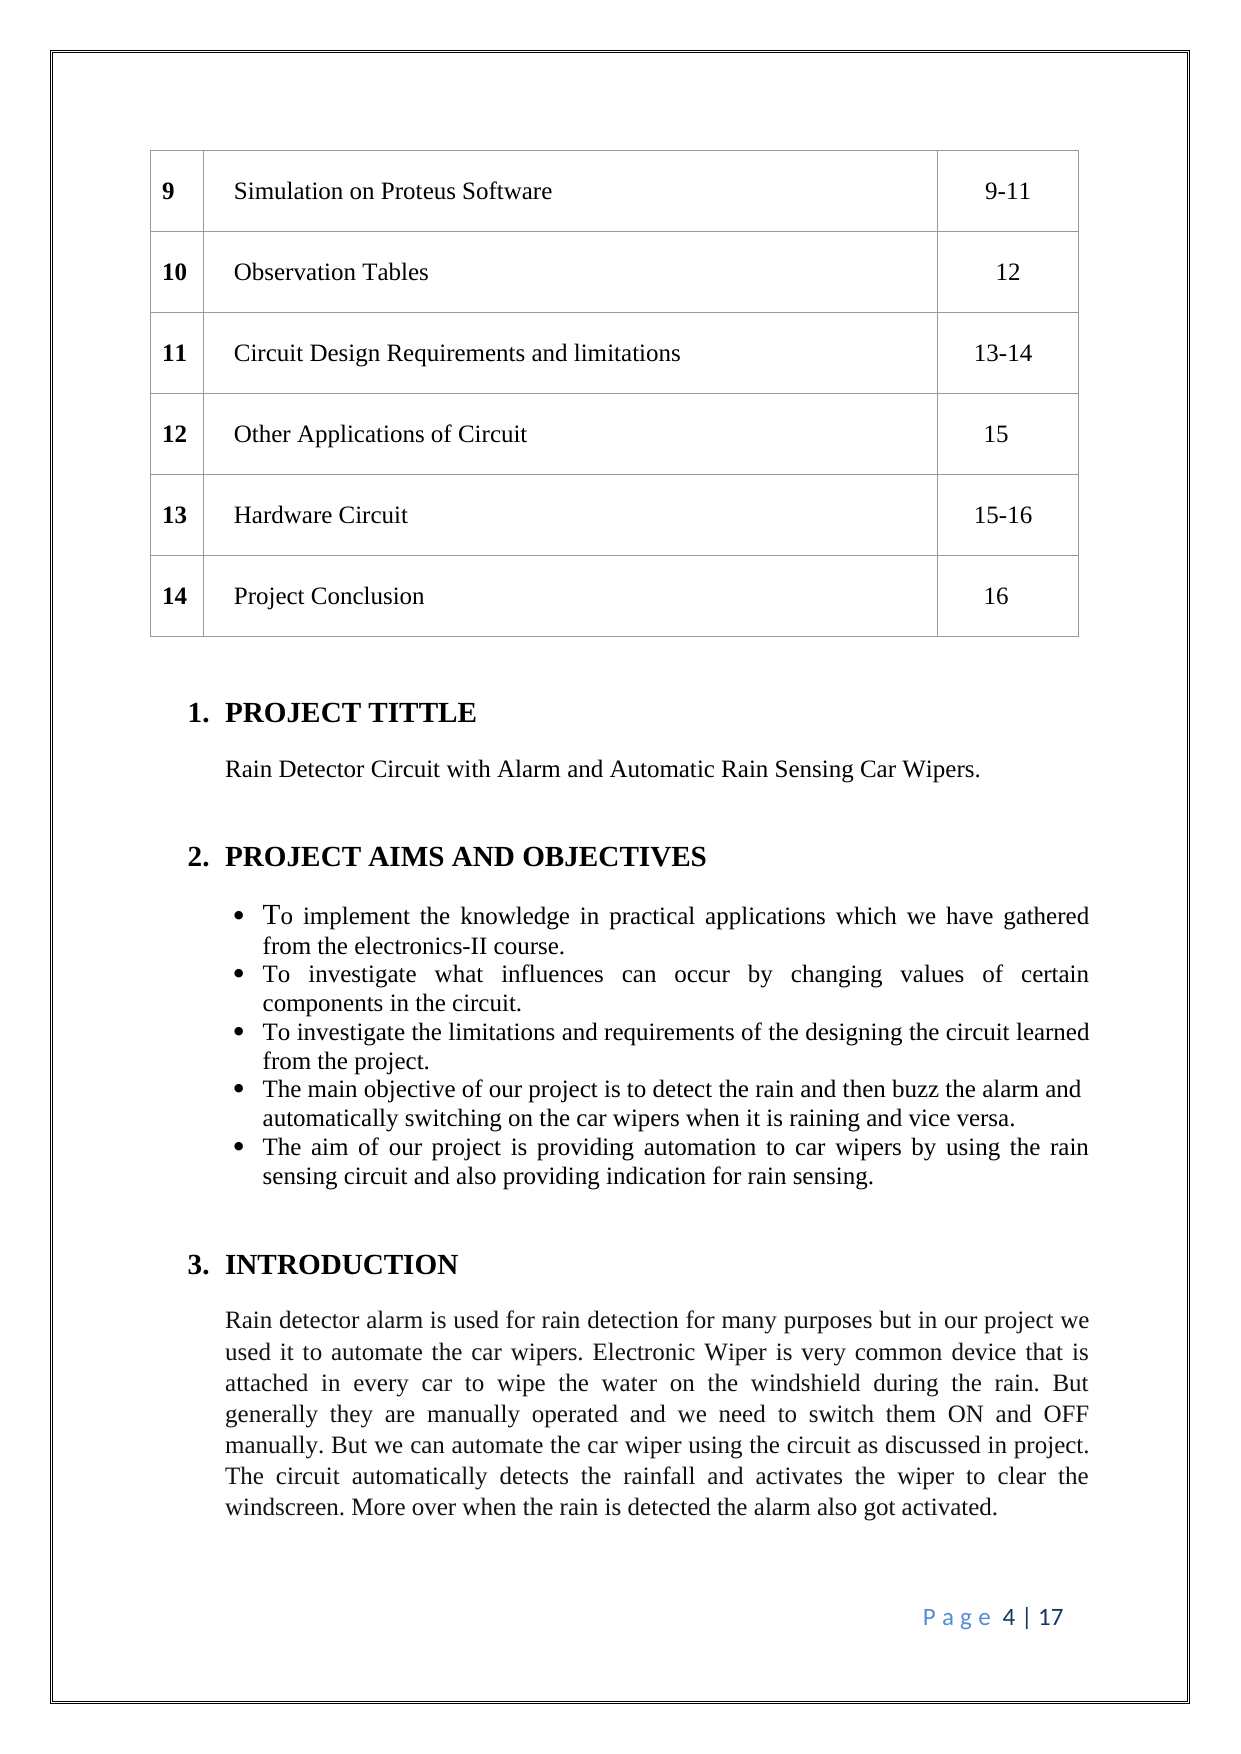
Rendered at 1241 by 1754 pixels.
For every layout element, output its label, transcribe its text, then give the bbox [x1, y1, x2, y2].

list PROJECT AIMS AND OBJECTIVES [187, 839, 1090, 872]
list To implement the knowledge in practical applications which we have gathered from the electronics-II course. [234, 897, 1090, 959]
list The main objective of our project is to detect the rain and then buzz the alarm and [234, 1074, 1090, 1103]
table_cell 9-11 [938, 151, 1078, 231]
list PROJECT TITTLE [187, 695, 1090, 729]
table_cell Circuit Design Requirements and limitations [204, 313, 937, 393]
table_cell 12 [151, 394, 203, 474]
list To investigate what influences can occur by changing values of certain components in the circuit. [234, 959, 1090, 1017]
table_cell Hardware Circuit [204, 475, 937, 555]
table_cell 9 [151, 151, 203, 231]
table_cell Project Conclusion [204, 556, 937, 636]
table_cell Simulation on Proteus Software [204, 151, 937, 231]
list INTRODUCTION [187, 1247, 1090, 1281]
table_cell 14 [151, 556, 203, 636]
table_cell 13-14 [938, 313, 1078, 393]
table_cell 13 [151, 475, 203, 555]
list The aim of our project is providing automation to car wipers by using the rain sensing circuit and also providing indication for rain sensing. [234, 1132, 1090, 1189]
table_cell 15-16 [938, 475, 1078, 555]
table_cell 16 [938, 556, 1078, 636]
table_cell Other Applications of Circuit [204, 394, 937, 474]
text Rain Detector Circuit with Alarm and Automatic Rain Sensing Car Wipers. [225, 754, 1090, 783]
table_cell Observation Tables [204, 232, 937, 312]
table_cell 10 [151, 232, 203, 312]
list To investigate the limitations and requirements of the designing the circuit learned from the project. [234, 1017, 1090, 1074]
table_cell 11 [151, 313, 203, 393]
table_cell 12 [938, 232, 1078, 312]
table_cell 15 [938, 394, 1078, 474]
text automatically switching on the car wipers when it is raining and vice versa. [262, 1103, 1090, 1132]
